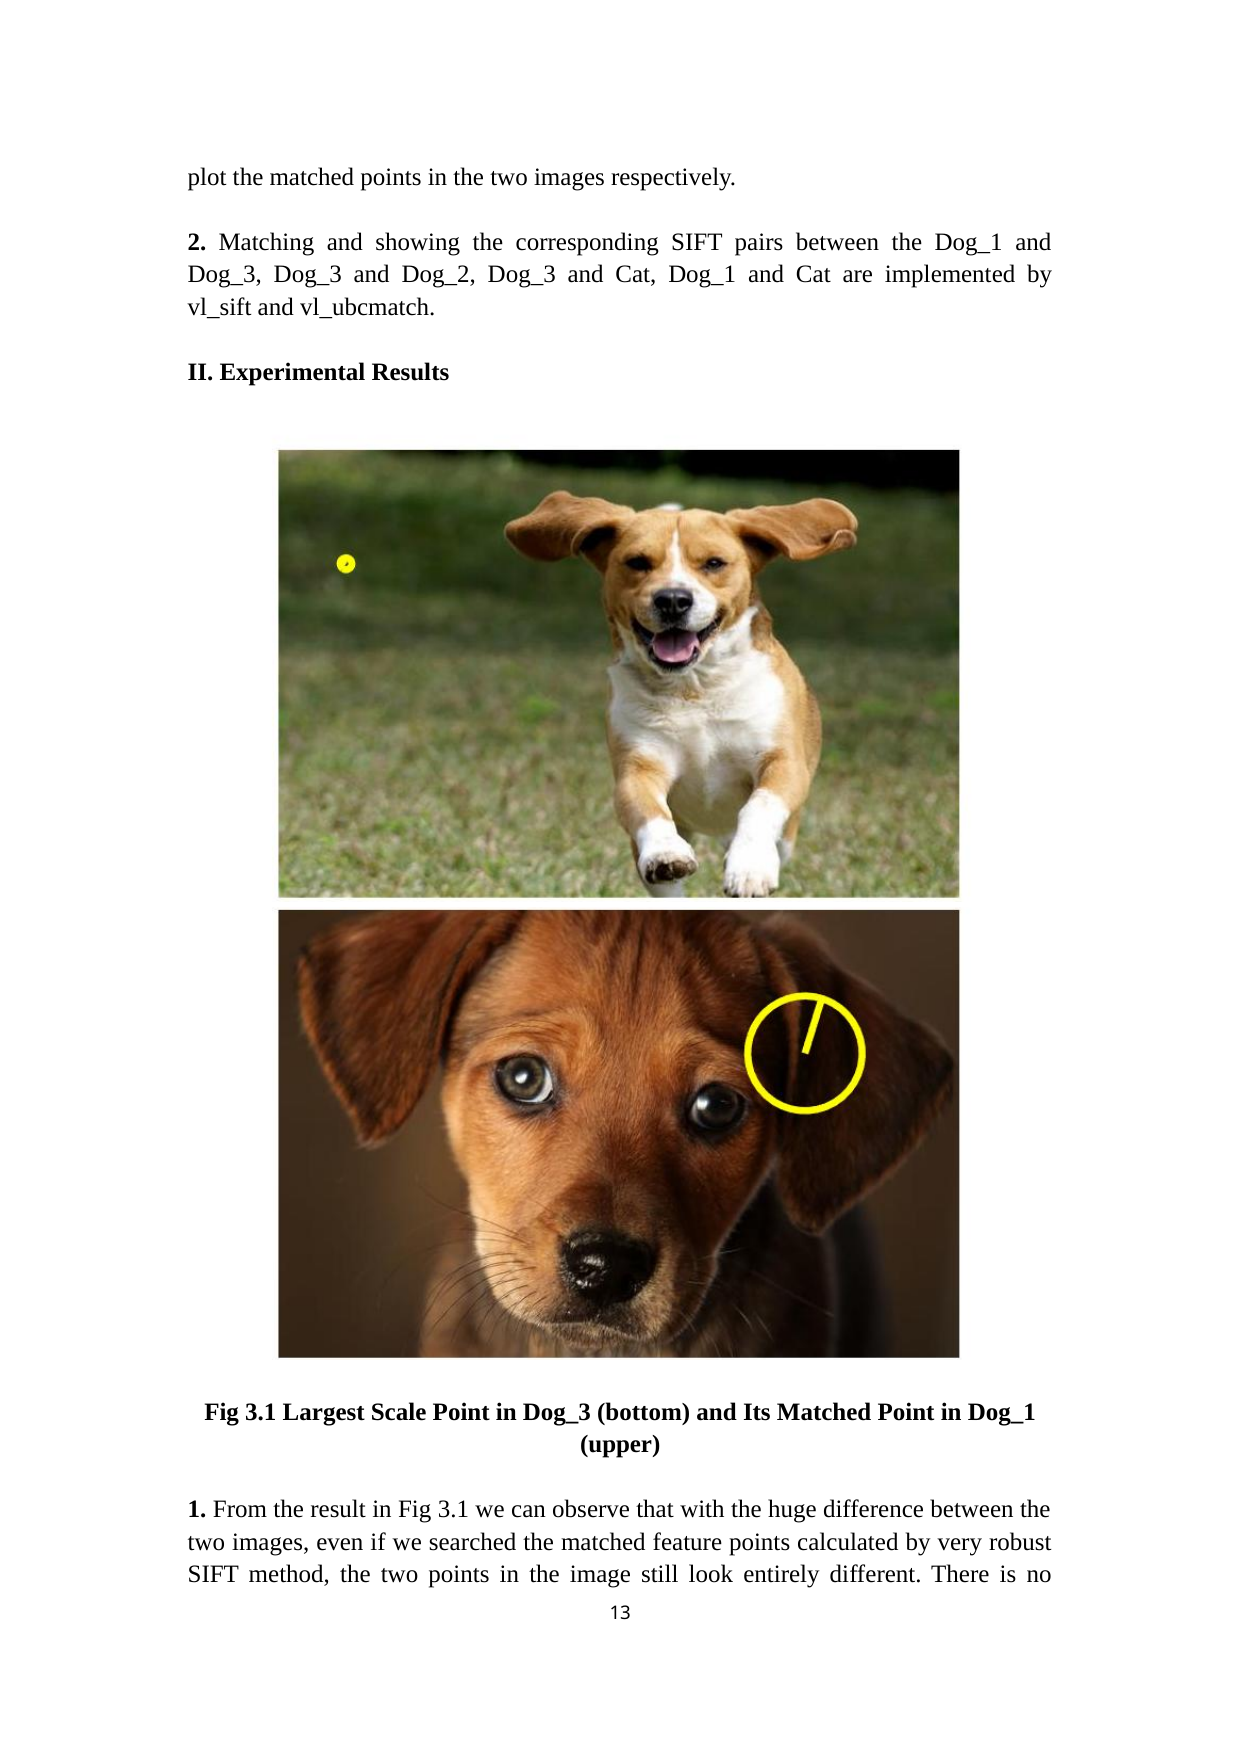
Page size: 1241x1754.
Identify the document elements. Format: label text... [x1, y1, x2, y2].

text Fig 3.1 Largest Scale Point in Dog_3 (bottom) and Its Matched Point in Dog_1 (upper) [187, 1395, 1053, 1460]
text 2. Matching and showing the corresponding SIFT pairs between the Dog_1 and Dog_3, Dog_3 and Dog_2, Dog_3 and Cat, Dog_1 and Cat are implemented by vl_sift and vl_ubcmatch. [187, 225, 1053, 322]
text II. Experimental Results [187, 355, 1053, 387]
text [187, 160, 1053, 192]
picture [187, 907, 1053, 1360]
picture [187, 419, 1053, 902]
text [187, 1492, 1053, 1590]
